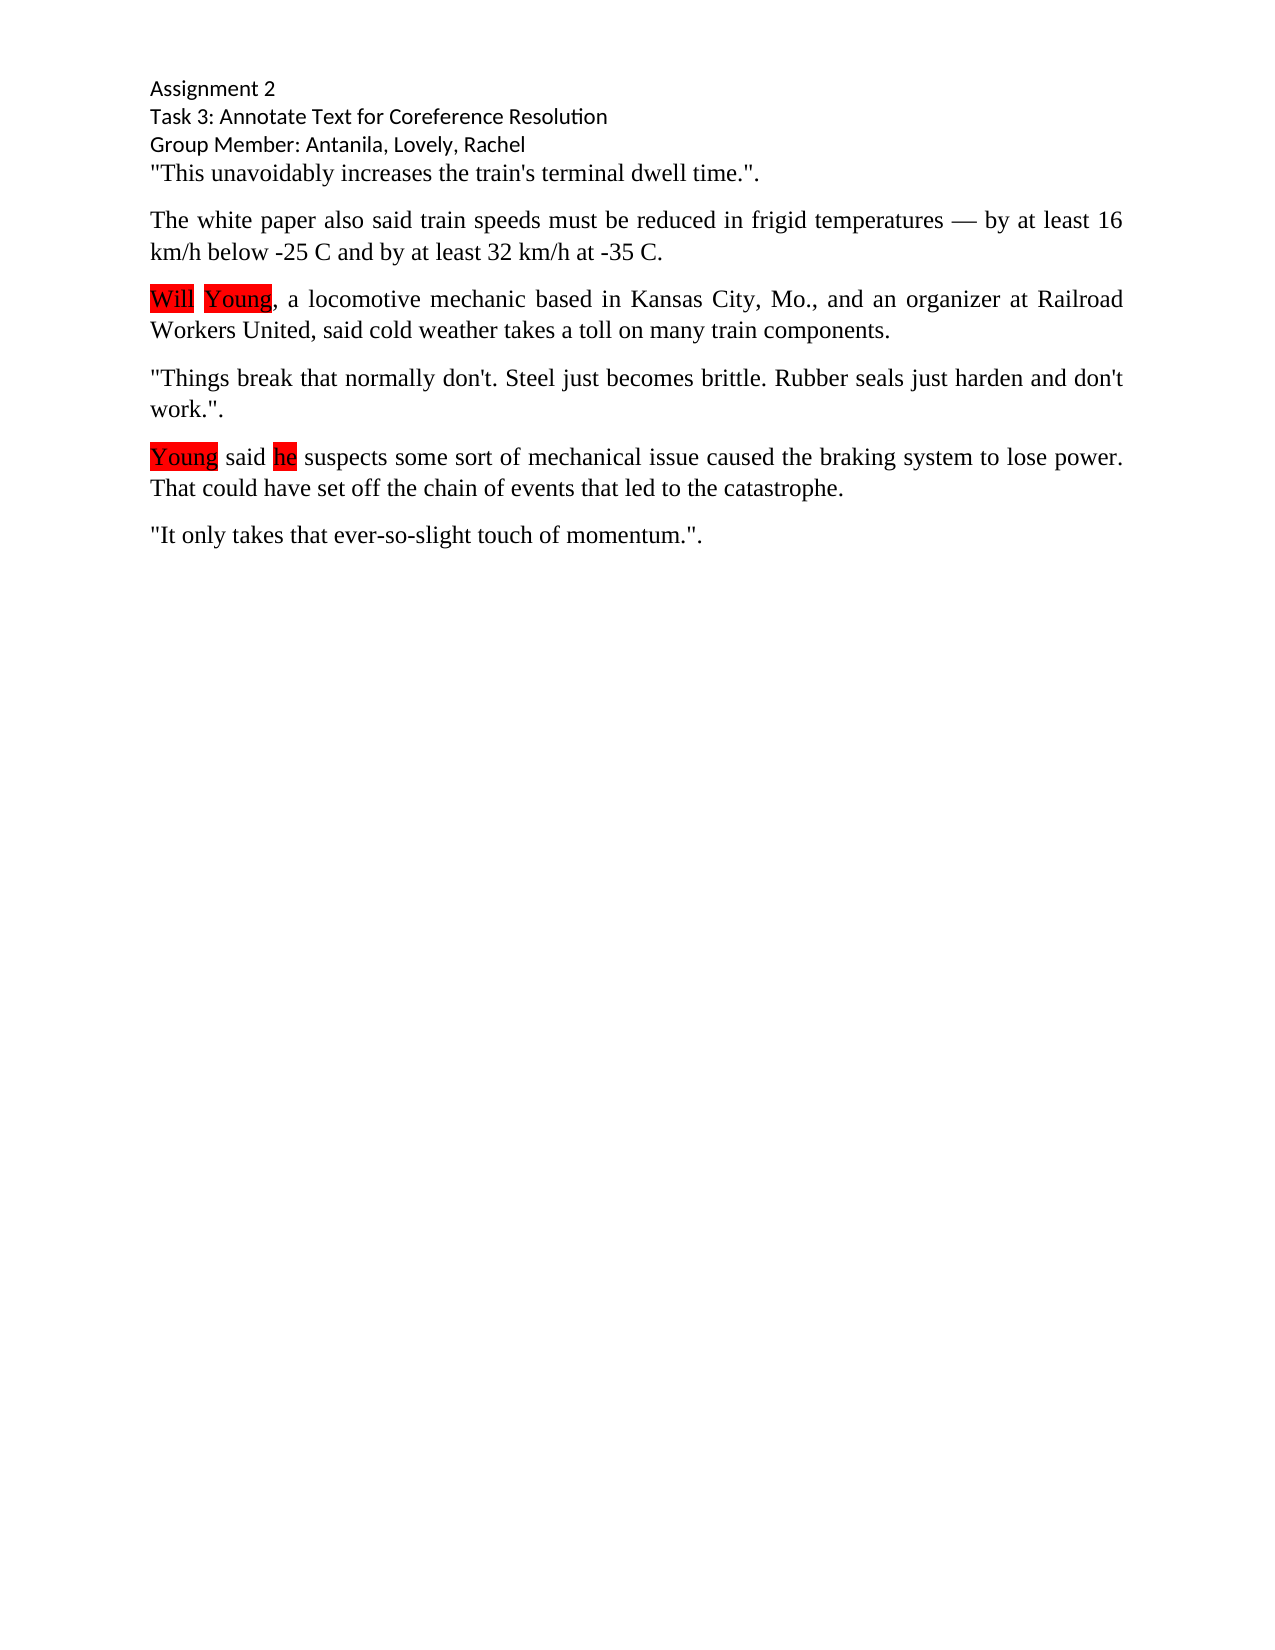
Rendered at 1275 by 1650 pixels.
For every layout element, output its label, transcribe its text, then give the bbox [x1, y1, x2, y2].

text "Things break that normally don't. Steel just becomes brittle. Rubber seals just harden and don't work.". [150, 363, 1125, 423]
text "This unavoidably increases the train's terminal dwell time.". [150, 158, 1125, 187]
text The white paper also said train speeds must be reduced in frigid temperatures — by at least 16 km/h below -25 C and by at least 32 km/h at -35 C. [150, 206, 1125, 265]
text Young said he suspects some sort of mechanical issue caused the braking system to lose power. That could have set off the chain of events that led to the catastrophe. [150, 442, 1125, 502]
text Will Young, a locomotive mechanic based in Kansas City, Mo., and an organizer at Railroad Workers United, said cold weather takes a toll on many train components. [150, 284, 1125, 344]
text "It only takes that ever-so-slight touch of momentum.". [150, 521, 1125, 549]
